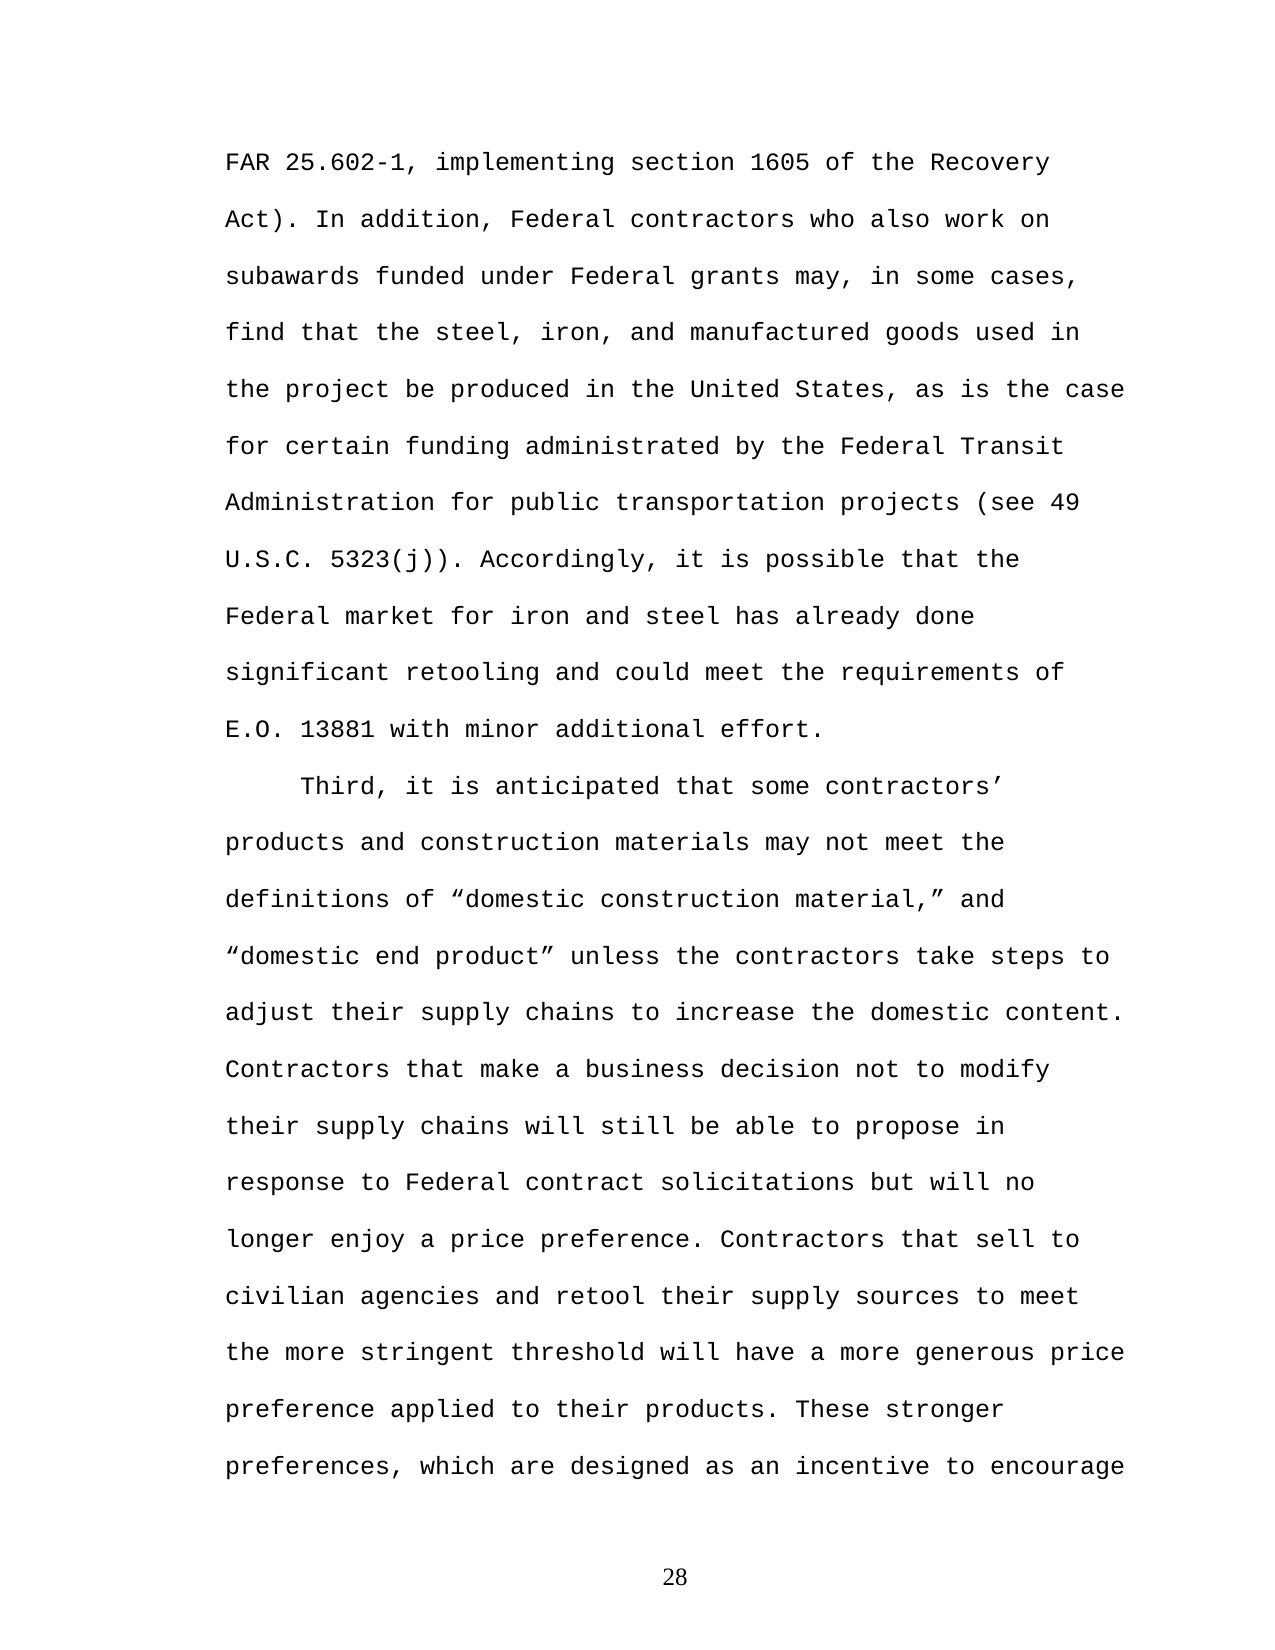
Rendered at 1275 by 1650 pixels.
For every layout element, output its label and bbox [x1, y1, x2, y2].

text [225, 150, 1125, 745]
text [225, 773, 1125, 1482]
